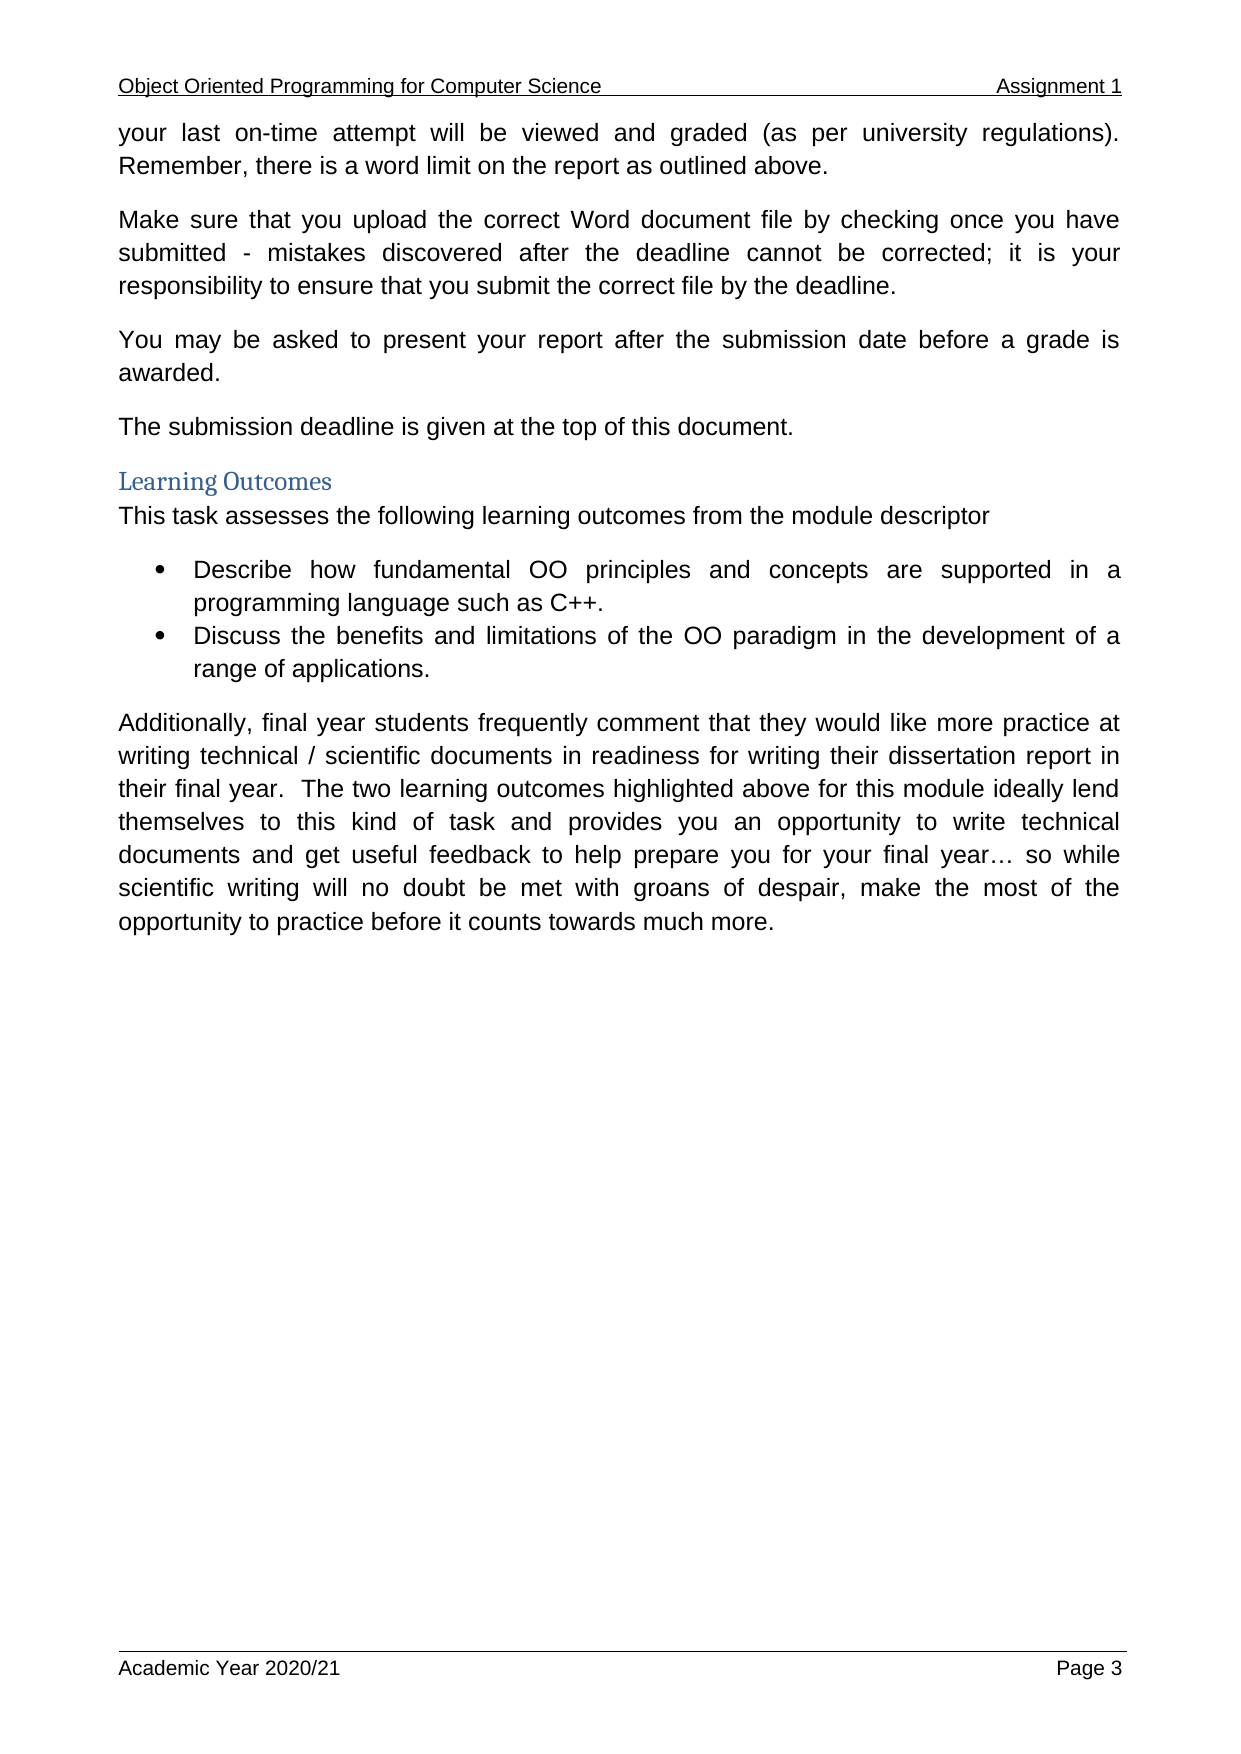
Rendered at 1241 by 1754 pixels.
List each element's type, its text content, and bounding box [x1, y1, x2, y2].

list Discuss the benefits and limitations of the OO paradigm in the development of a range of applications. [156, 621, 1122, 683]
text Additionally, final year students frequently comment that they would like more practice at writing technical / scientific documents in readiness for writing their dissertation report in their final year. The two learning outcomes highlighted above for this module ideally lend themselves to this kind of task and provides you an opportunity to write technical documents and get useful feedback to help prepare you for your final year… so while scientific writing will no doubt be met with groans of despair, make the most of the opportunity to practice before it counts towards much more. [118, 708, 1122, 935]
text Make sure that you upload the correct Word document file by checking once you have submitted - mistakes discovered after the deadline cannot be corrected; it is your responsibility to ensure that you submit the correct file by the deadline. [118, 205, 1122, 300]
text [118, 118, 1122, 180]
text The submission deadline is given at the top of this document. [118, 412, 1122, 441]
subtitle Learning Outcomes [118, 466, 1122, 497]
list Describe how fundamental OO principles and concepts are supported in a programming language such as C++. [156, 555, 1122, 617]
text This task assesses the following learning outcomes from the module descriptor [118, 501, 1122, 530]
text You may be asked to present your report after the submission date before a grade is awarded. [118, 325, 1122, 387]
